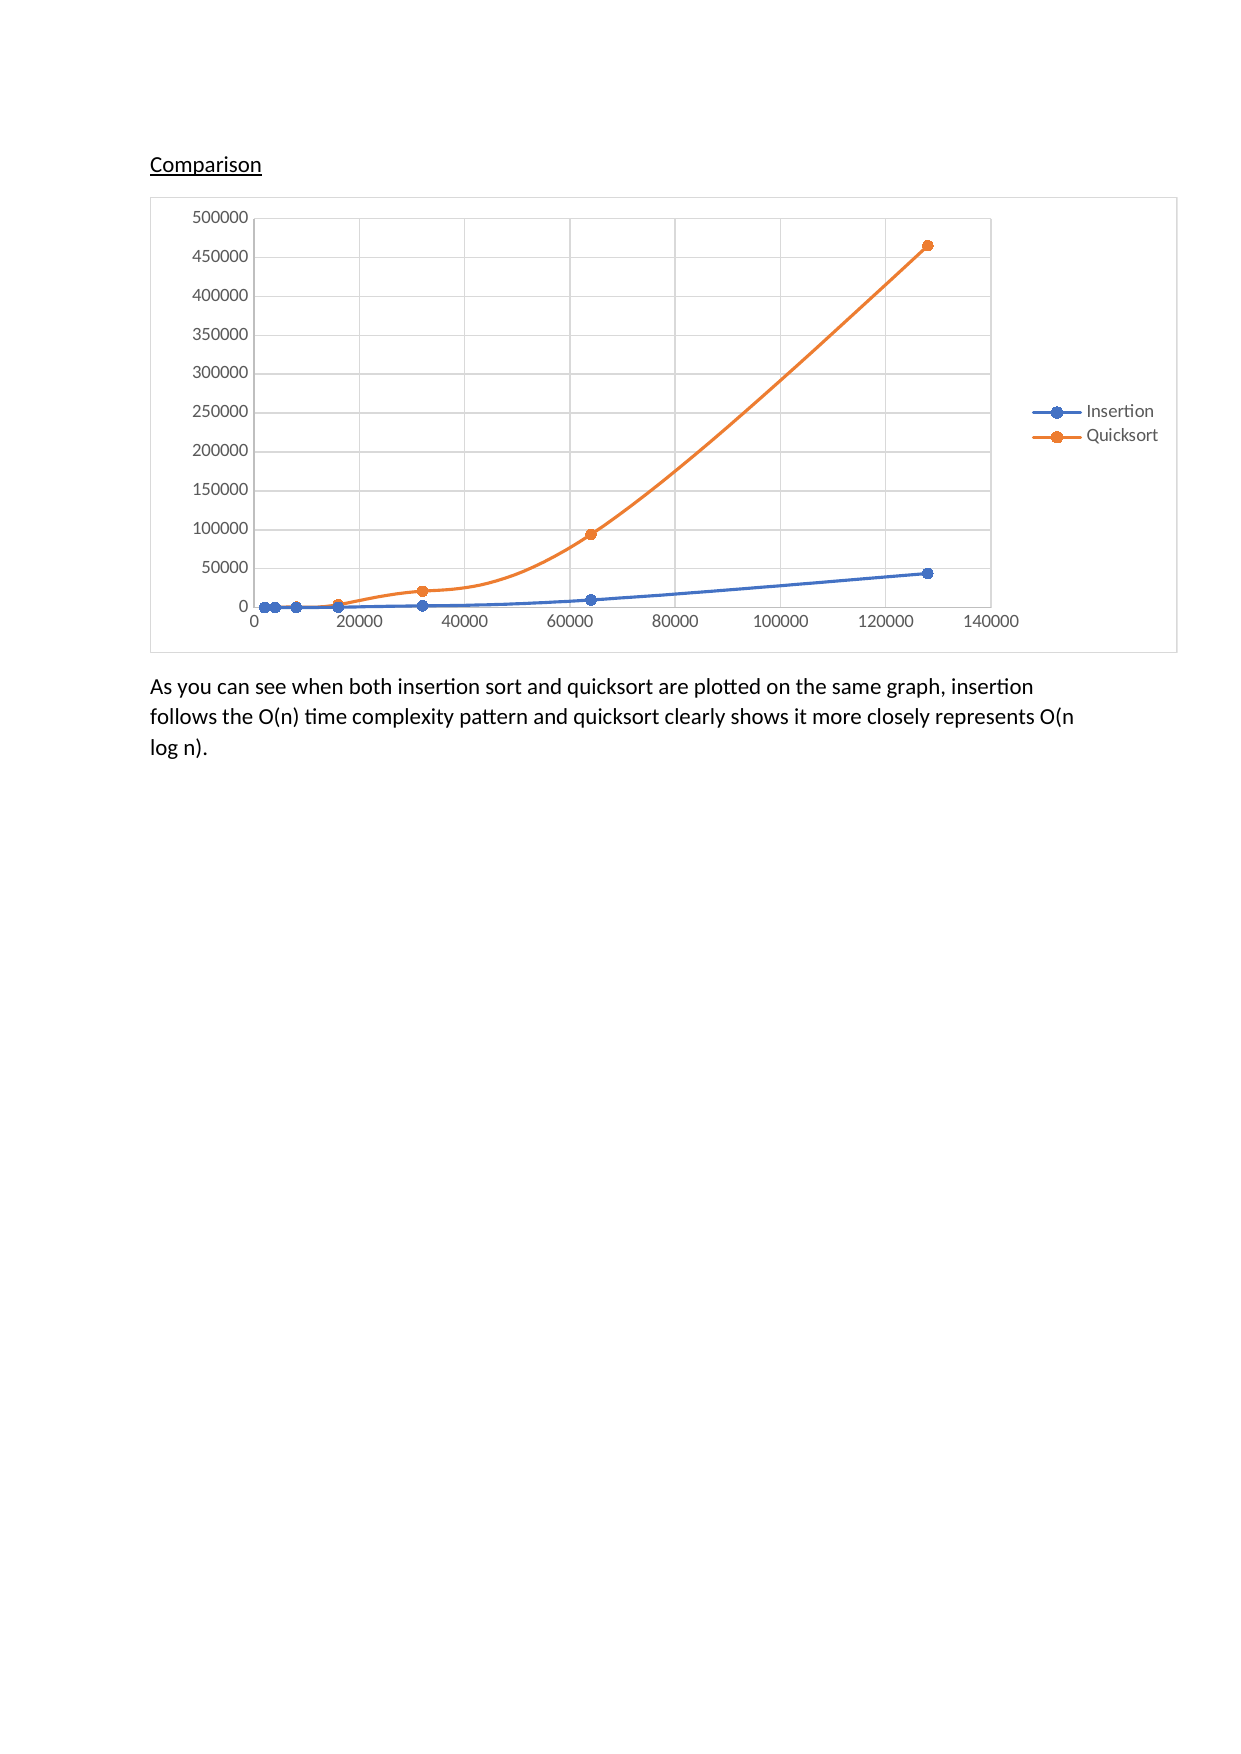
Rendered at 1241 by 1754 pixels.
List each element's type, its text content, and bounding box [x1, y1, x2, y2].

text Comparison [150, 150, 1090, 178]
text As you can see when both insertion sort and quicksort are plotted on the same graph, insertion follows the O(n) time complexity pattern and quicksort clearly shows it more closely represents O(n log n). [150, 672, 1090, 761]
